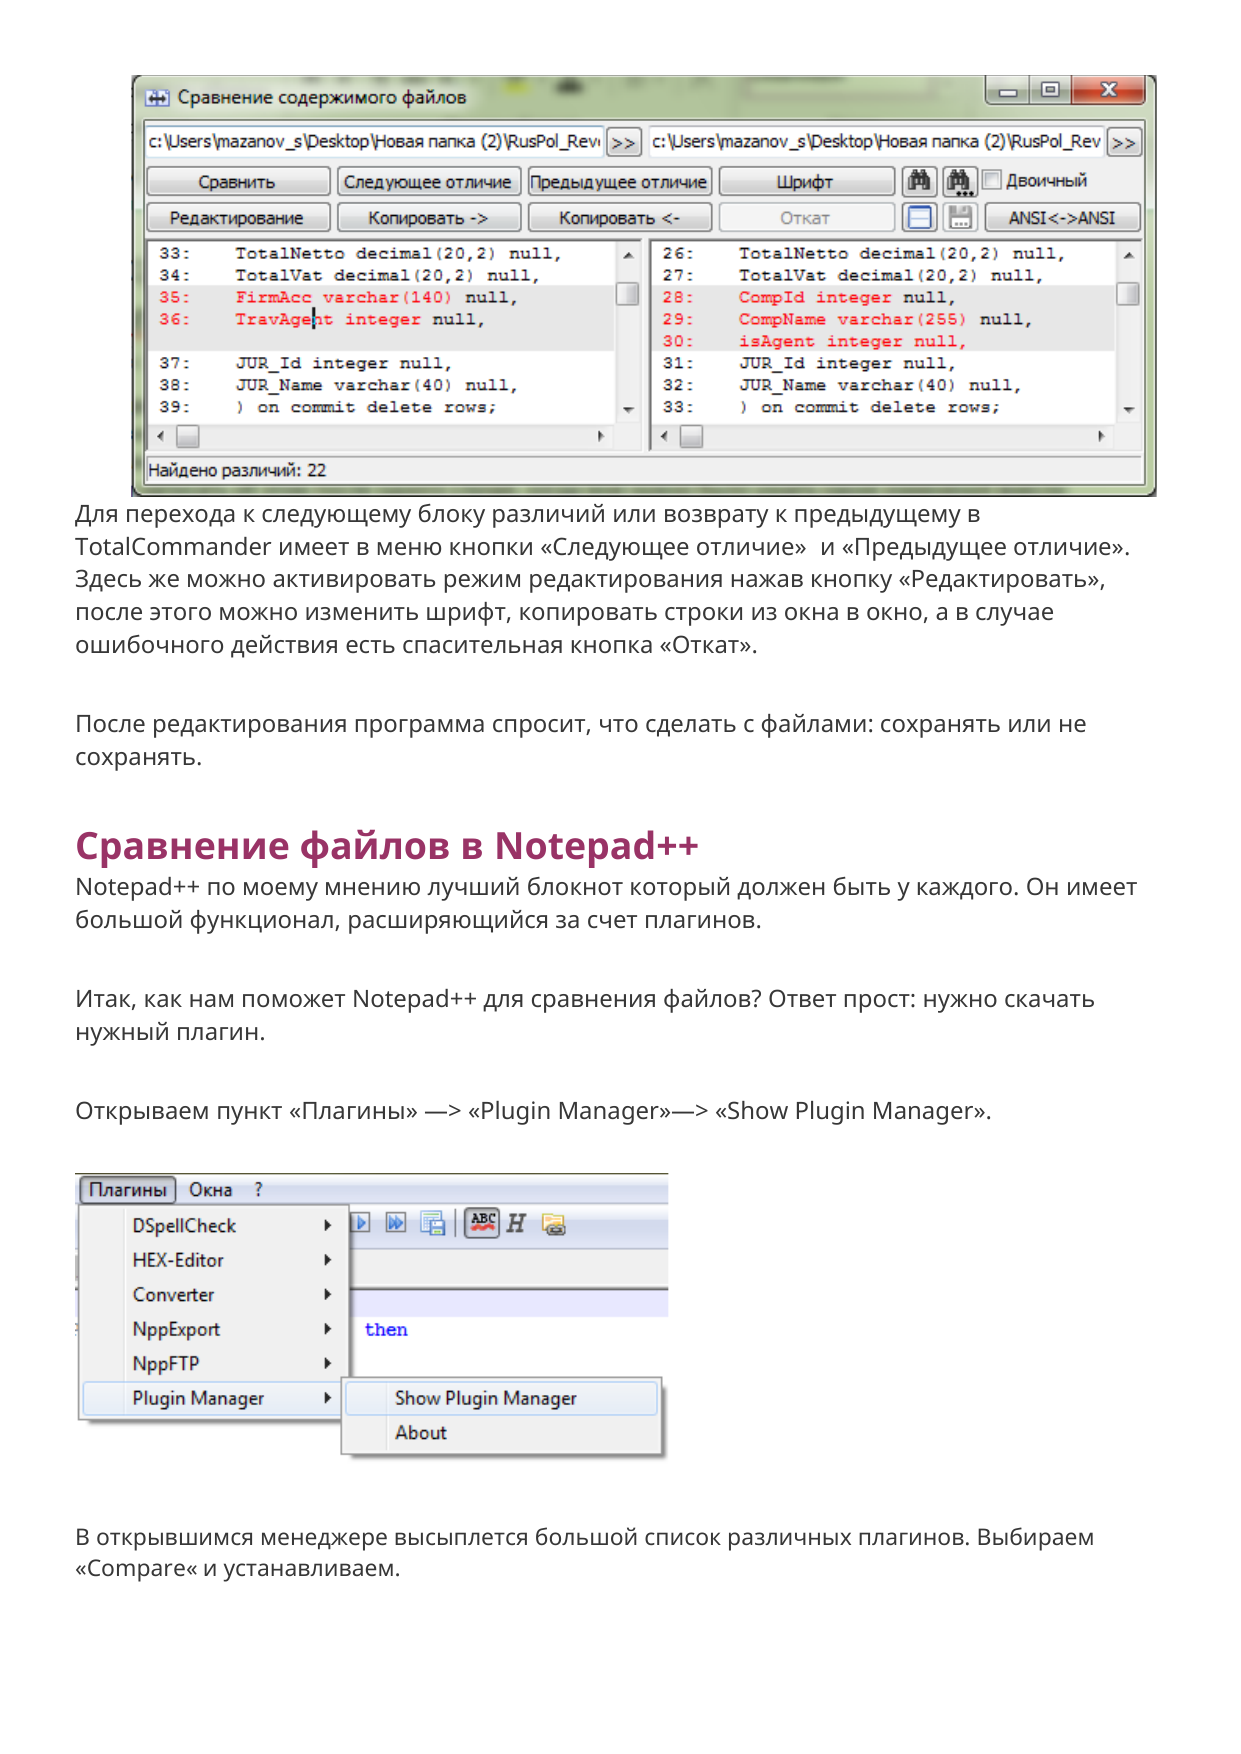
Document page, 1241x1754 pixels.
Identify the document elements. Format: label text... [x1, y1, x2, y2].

text Итак, как нам поможет Notepad++ для сравнения файлов? Ответ прост: нужно скачать нужный плагин. [75, 982, 1165, 1047]
text В открывшимся менеджере высыплется большой список различных плагинов. Выбираем «Compare« и устанавливаем. [75, 1521, 1165, 1583]
picture [131, 75, 1157, 497]
text Notepad++ по моему мнению лучший блокнот который должен быть у каждого. Он имеет большой функционал, расширяющийся за счет плагинов. [75, 870, 1165, 935]
text Сравнение файлов в Notepad++ [75, 819, 1165, 870]
text Для перехода к следующему блоку различий или возврату к предыдущему в TotalCommander имеет в меню кнопки «Следующее отличие» и «Предыдущее отличие». Здесь же можно активировать режим редактирования нажав кнопку «Редактировать», после этого можно изменить шрифт, копировать строки из окна в окно, а в случае ошибочного действия есть спасительная кнопка «Откат». [75, 497, 1165, 660]
text После редактирования программа спросит, что сделать с файлами: сохранять или не сохранять. [75, 707, 1165, 772]
picture [75, 1173, 669, 1474]
text Открываем пункт «Плагины» —> «Plugin Manager»—> «Show Plugin Manager». [75, 1094, 1165, 1127]
